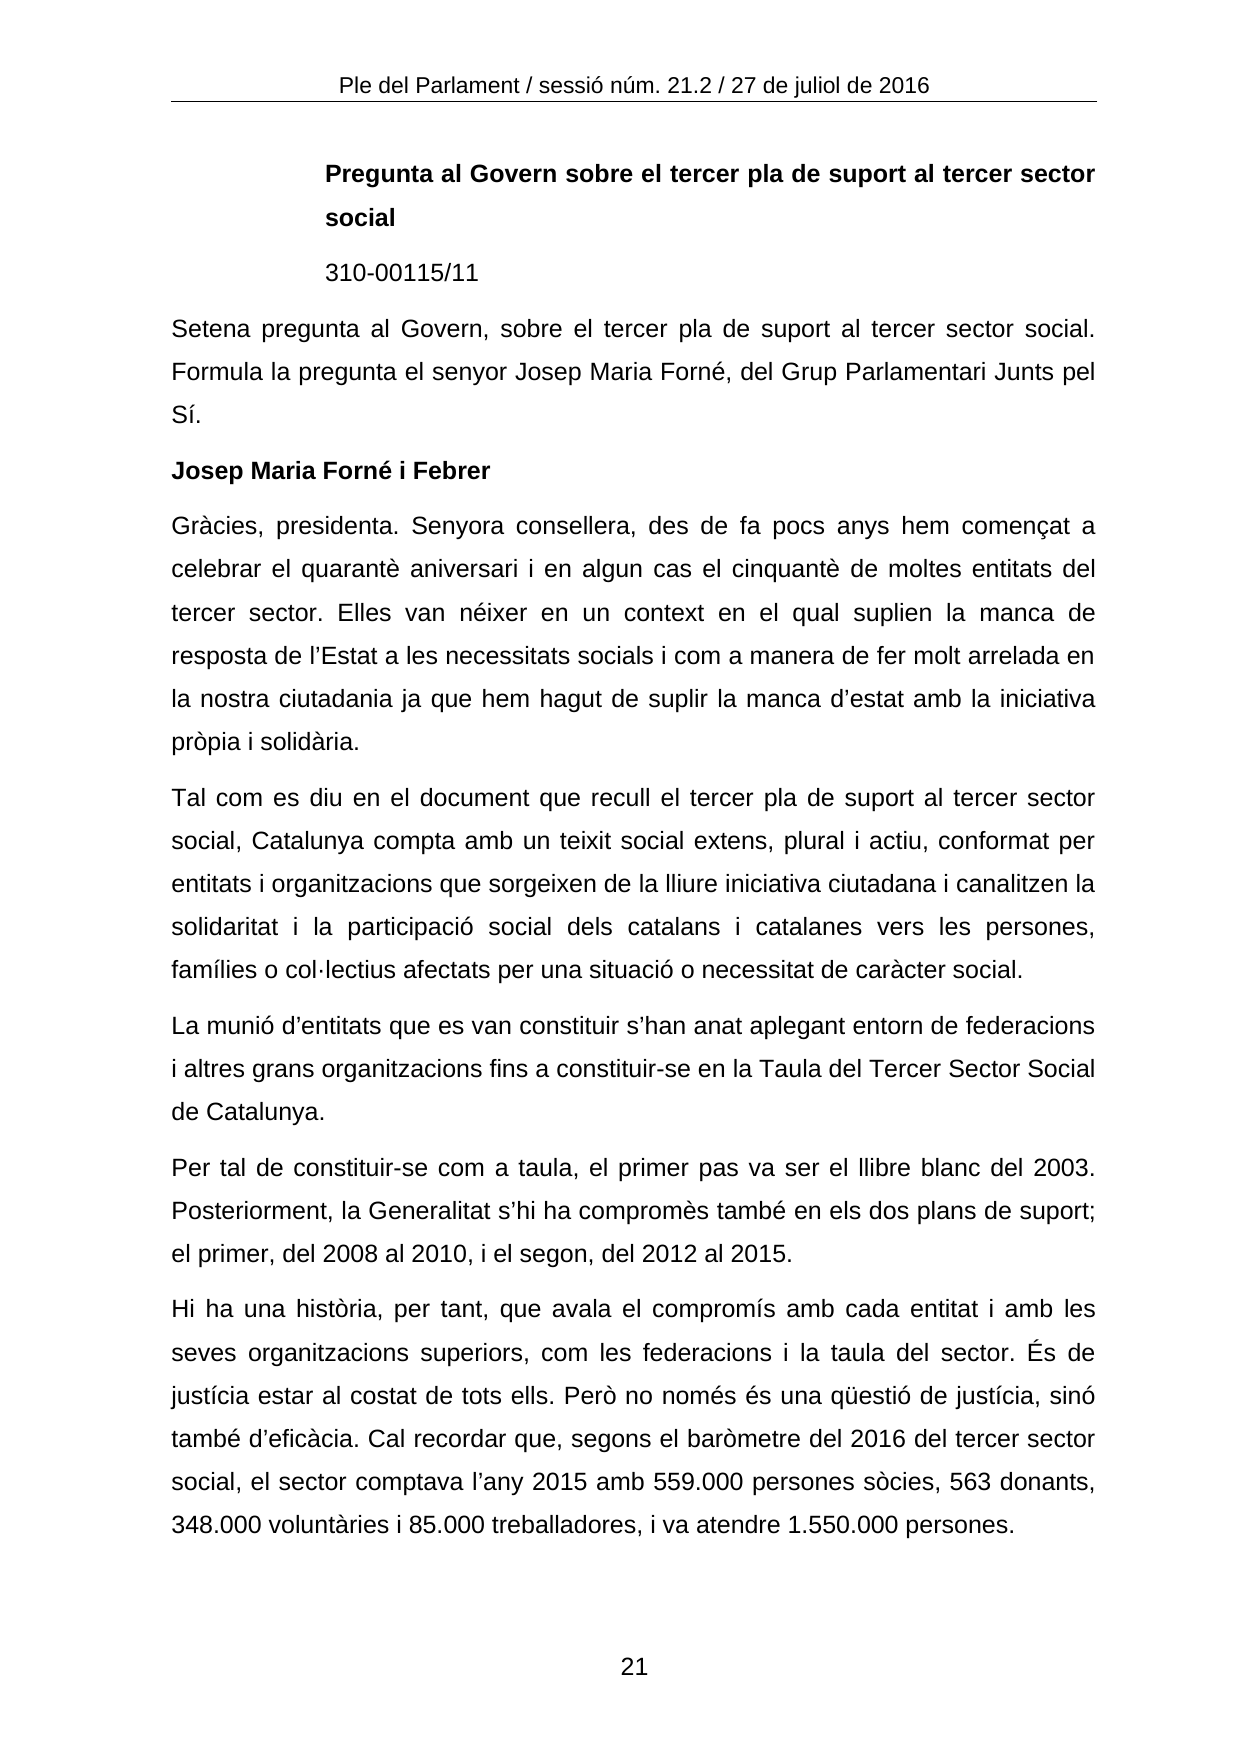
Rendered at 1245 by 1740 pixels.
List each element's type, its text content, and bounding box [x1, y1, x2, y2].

text Per tal de constituir-se com a taula, el primer pas va ser el llibre blanc del 2003. Posteriorment, la Generalitat s’hi ha compromès també en els dos plans de suport; el primer, del 2008 al 2010, i el segon, del 2012 al 2015. [171, 1153, 1097, 1268]
text Pregunta al Govern sobre el tercer pla de suport al tercer sector social [325, 159, 1097, 231]
text Tal com es diu en el document que recull el tercer pla de suport al tercer sector social, Catalunya compta amb un teixit social extens, plural i actiu, conformat per entitats i organitzacions que sorgeixen de la lliure iniciativa ciutadana i canalitzen la solidaritat i la participació social dels catalans i catalanes vers les persones, famílies o col·lectius afectats per una situació o necessitat de caràcter social. [171, 783, 1097, 984]
text Hi ha una història, per tant, que avala el compromís amb cada entitat i amb les seves organitzacions superiors, com les federacions i la taula del sector. És de justícia estar al costat de tots ells. Però no només és una qüestió de justícia, sinó també d’eficàcia. Cal recordar que, segons el baròmetre del 2016 del tercer sector social, el sector comptava l’any 2015 amb 559.000 persones sòcies, 563 donants, 348.000 voluntàries i 85.000 treballadores, i va atendre 1.550.000 persones. [171, 1294, 1097, 1539]
text La munió d’entitats que es van constituir s’han anat aplegant entorn de federacions i altres grans organitzacions fins a constituir-se en la Taula del Tercer Sector Social de Catalunya. [171, 1011, 1097, 1126]
text Josep Maria Forné i Febrer [171, 456, 1097, 484]
text 310-00115/11 [325, 258, 1097, 287]
text Setena pregunta al Govern, sobre el tercer pla de suport al tercer sector social. Formula la pregunta el senyor Josep Maria Forné, del Grup Parlamentari Junts pel Sí. [171, 314, 1097, 429]
text Gràcies, presidenta. Senyora consellera, des de fa pocs anys hem començat a celebrar el quarantè aniversari i en algun cas el cinquantè de moltes entitats del tercer sector. Elles van néixer en un context en el qual suplien la manca de resposta de l’Estat a les necessitats socials i com a manera de fer molt arrelada en la nostra ciutadania ja que hem hagut de suplir la manca d’estat amb la iniciativa pròpia i solidària. [171, 511, 1097, 756]
